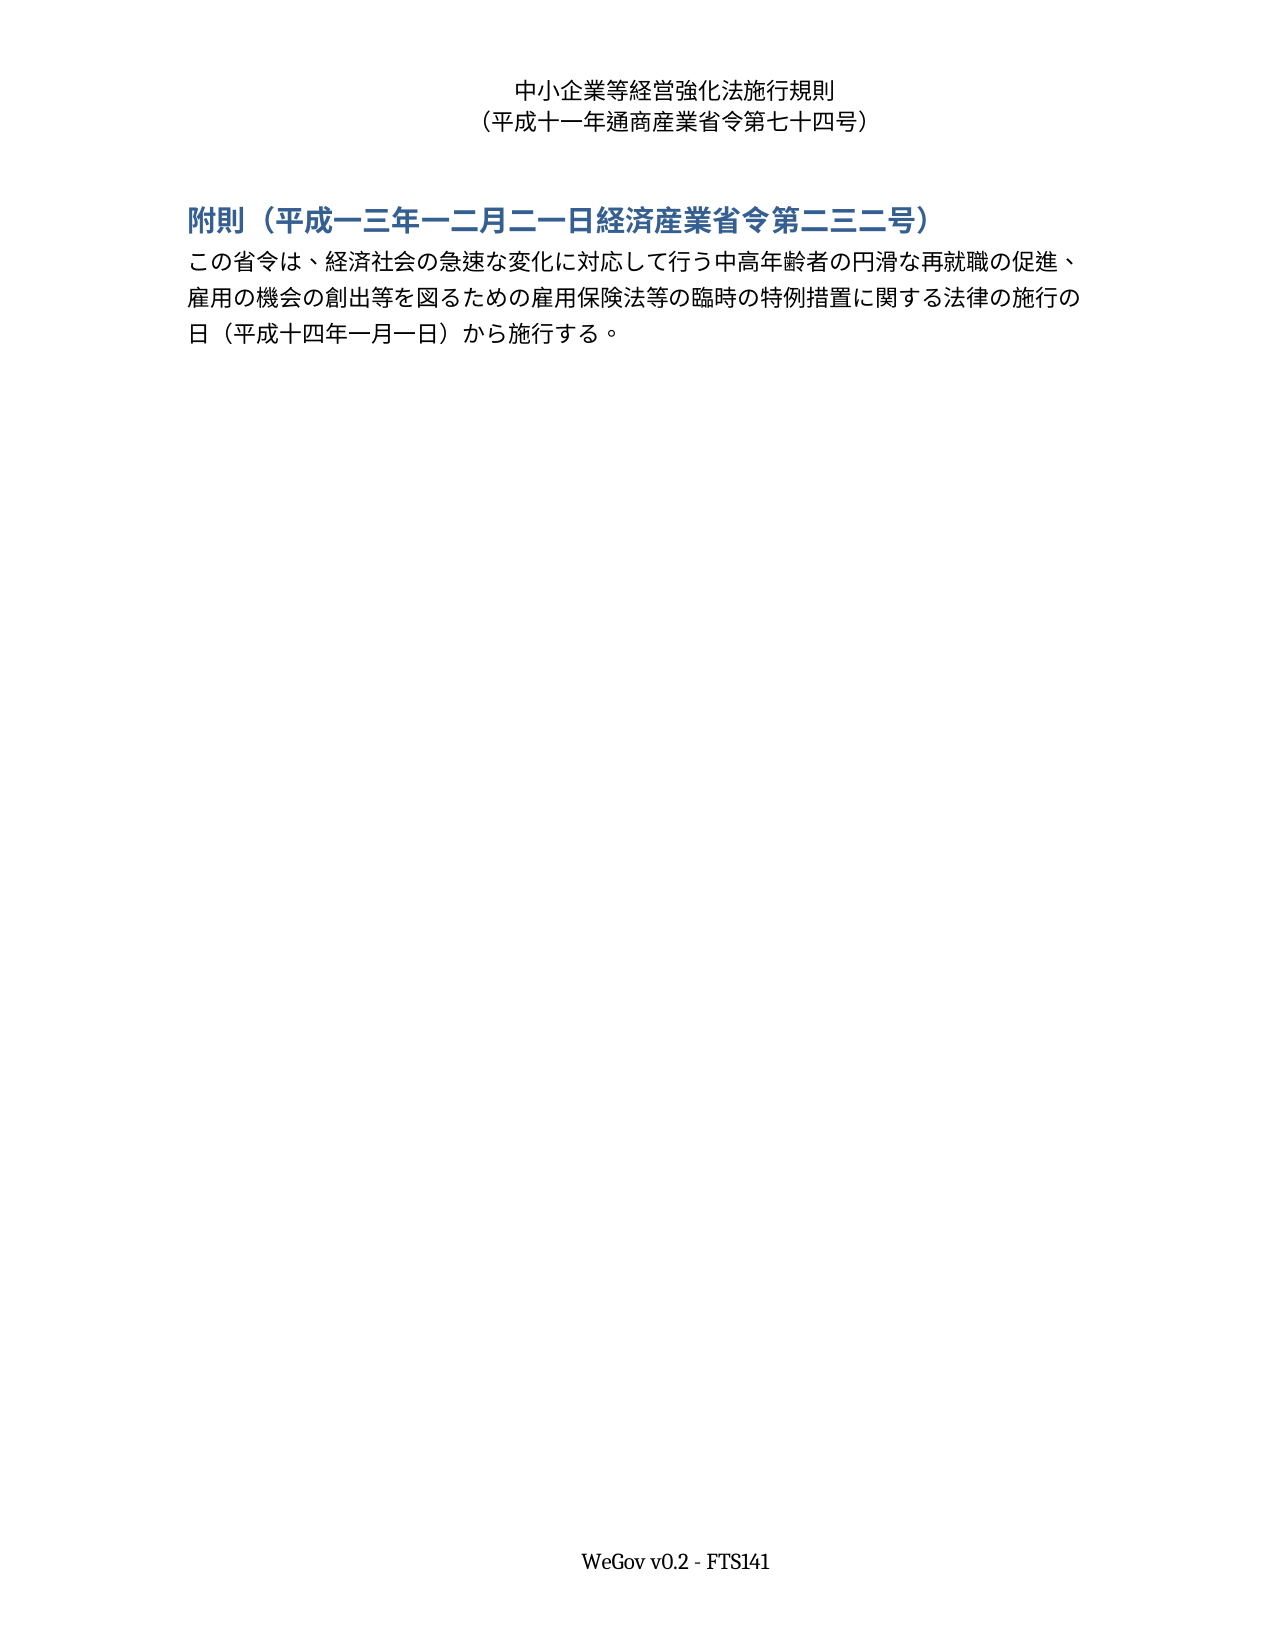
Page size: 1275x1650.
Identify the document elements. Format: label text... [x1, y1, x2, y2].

subtitle 附則（平成一三年一二月二一日経済産業省令第二三二号） [187, 200, 1087, 240]
text この省令は、経済社会の急速な変化に対応して行う中高年齢者の円滑な再就職の促進、雇用の機会の創出等を図るための雇用保険法等の臨時の特例措置に関する法律の施行の日（平成十四年一月一日）から施行する。 [187, 246, 1087, 349]
